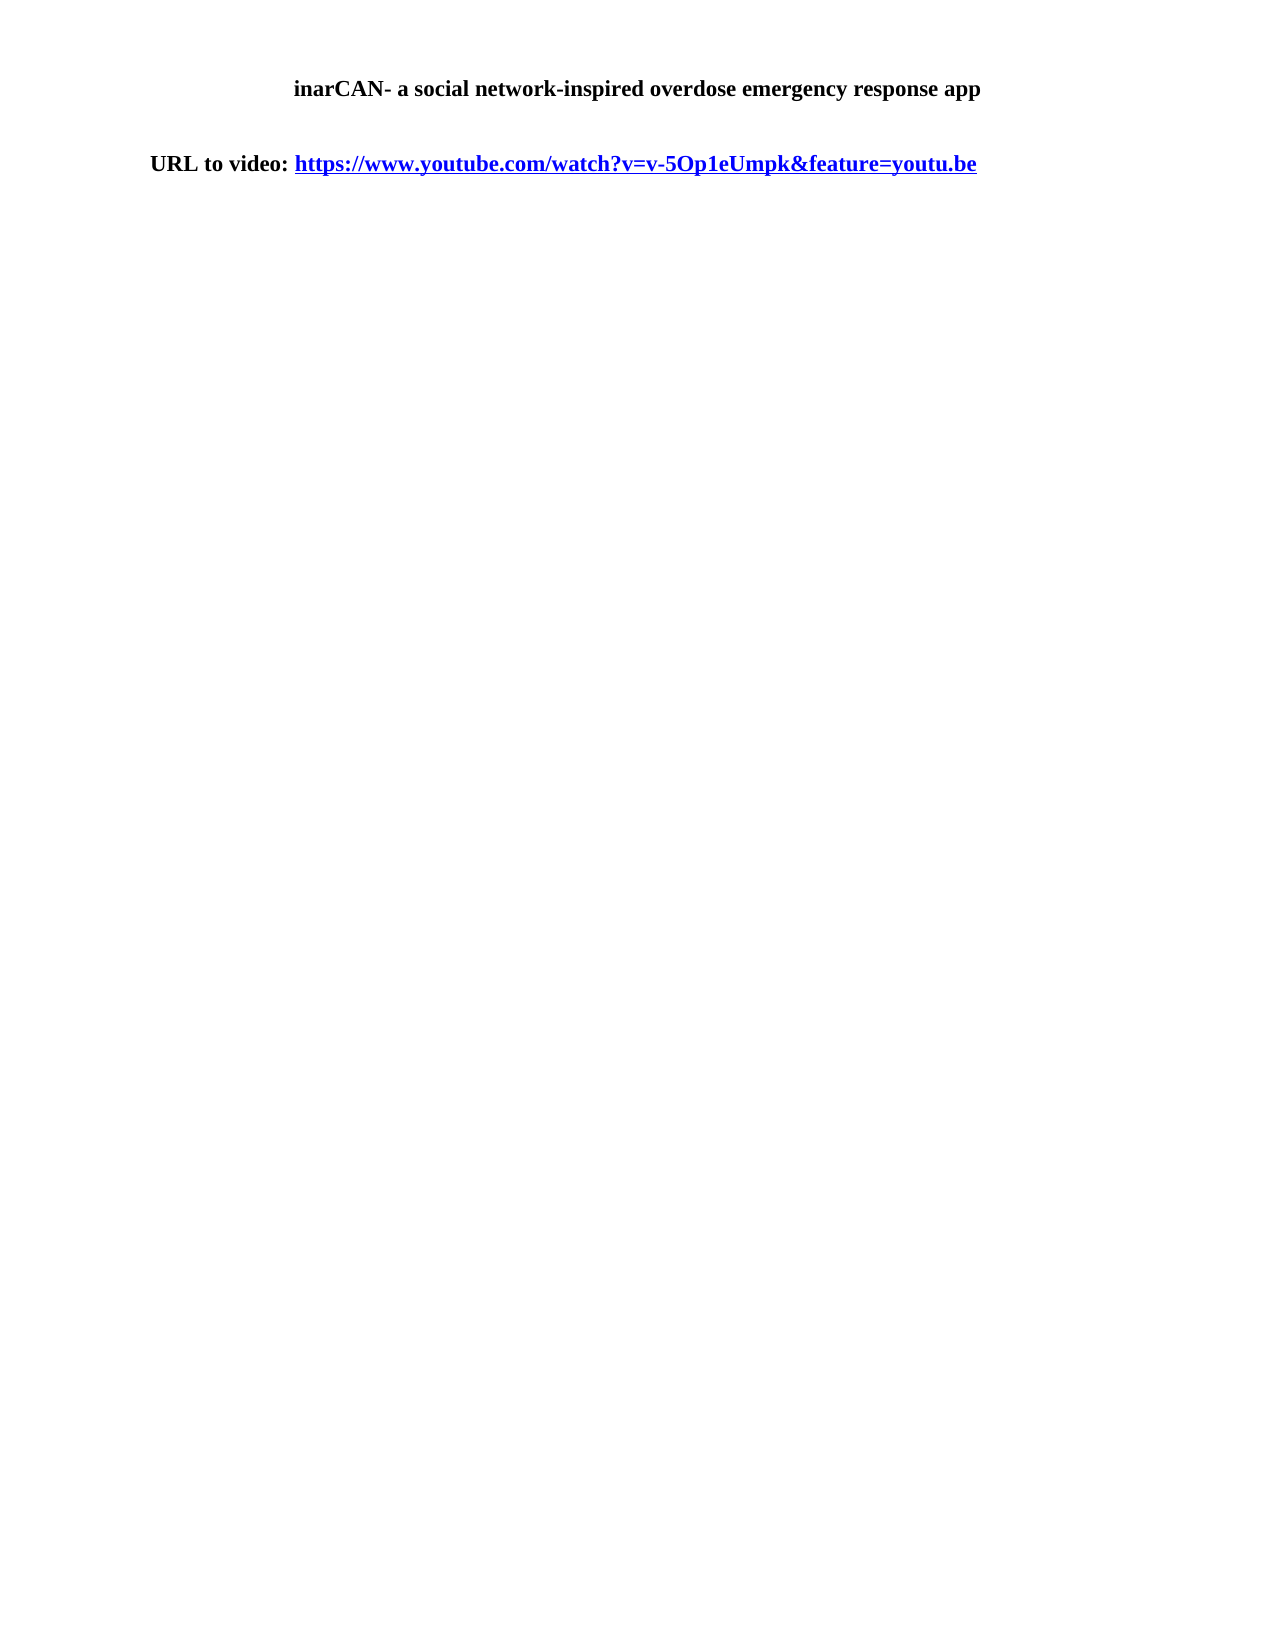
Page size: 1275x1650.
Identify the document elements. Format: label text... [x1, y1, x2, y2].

subtitle URL to video: https://www.youtube.com/watch?v=v-5Op1eUmpk&feature=youtu.be [150, 150, 1125, 176]
